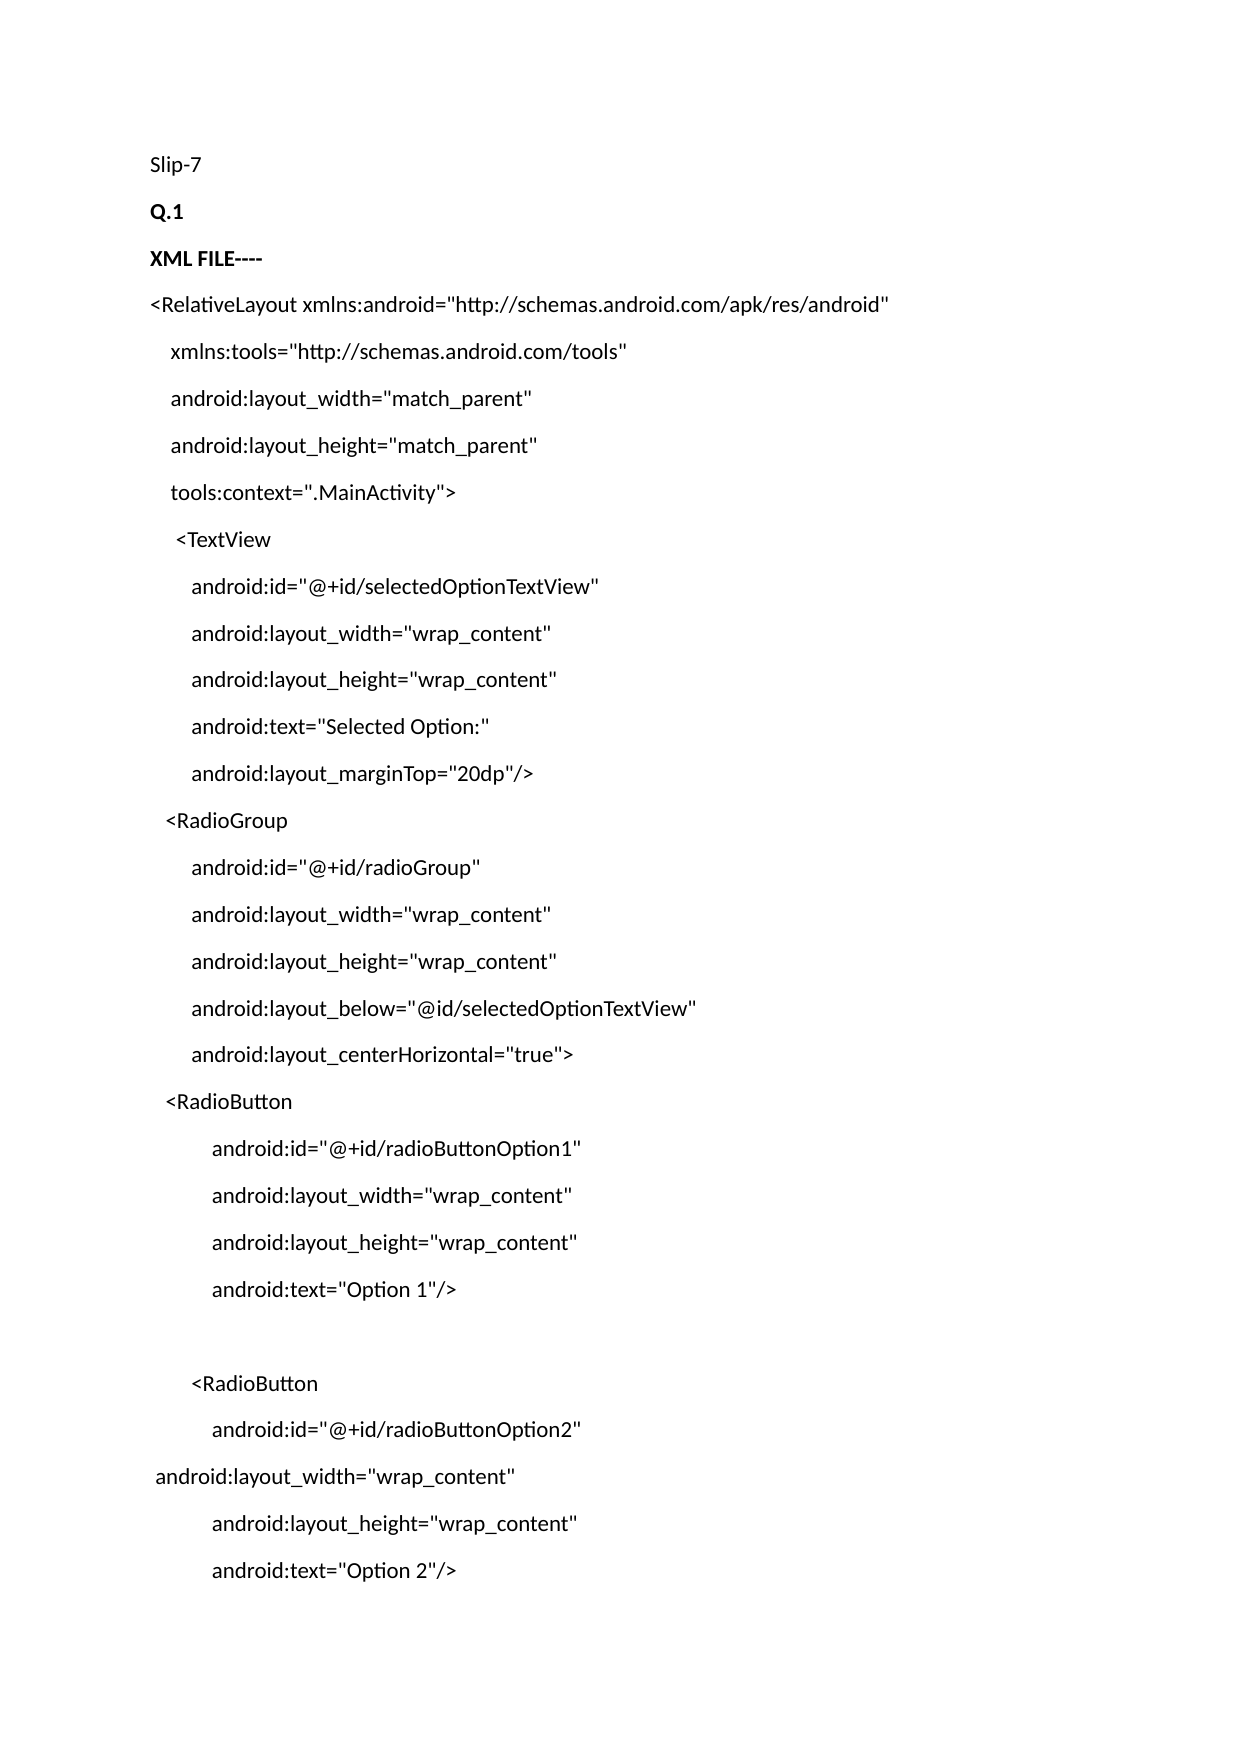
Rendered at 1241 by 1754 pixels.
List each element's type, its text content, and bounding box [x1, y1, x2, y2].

text android:layout_height="wrap_content" [150, 947, 1090, 975]
text <TextView [150, 525, 1090, 553]
text Slip-7 [150, 150, 1090, 178]
text <RadioGroup [150, 806, 1090, 834]
text android:layout_width="wrap_content" [150, 1181, 1090, 1209]
text android:id="@+id/radioGroup" [150, 853, 1090, 881]
text android:layout_centerHorizontal="true"> [150, 1041, 1090, 1069]
text android:text="Option 1"/> [150, 1275, 1090, 1303]
text Q.1 [150, 197, 1090, 225]
text <RelativeLayout xmlns:android="http://schemas.android.com/apk/res/android" [150, 291, 1090, 319]
text android:layout_width="wrap_content" [150, 900, 1090, 928]
text android:layout_width="wrap_content" [150, 1462, 1090, 1491]
text <RadioButton [150, 1369, 1090, 1397]
text android:layout_height="wrap_content" [150, 1228, 1090, 1256]
text android:layout_width="wrap_content" [150, 619, 1090, 647]
text android:layout_height="wrap_content" [150, 1509, 1090, 1537]
text android:text="Option 2"/> [150, 1556, 1090, 1584]
text android:id="@+id/radioButtonOption2" [150, 1416, 1090, 1444]
text android:text="Selected Option:" [150, 712, 1090, 741]
text android:layout_width="match_parent" [150, 384, 1090, 412]
text <RadioButton [150, 1087, 1090, 1116]
text android:id="@+id/radioButtonOption1" [150, 1134, 1090, 1162]
text android:layout_marginTop="20dp"/> [150, 759, 1090, 787]
text android:layout_height="match_parent" [150, 431, 1090, 459]
text android:layout_below="@id/selectedOptionTextView" [150, 994, 1090, 1022]
text xmlns:tools="http://schemas.android.com/tools" [150, 337, 1090, 366]
text android:layout_height="wrap_content" [150, 666, 1090, 694]
text XML FILE---- [150, 244, 1090, 272]
text android:id="@+id/selectedOptionTextView" [150, 572, 1090, 600]
text tools:context=".MainActivity"> [150, 478, 1090, 506]
